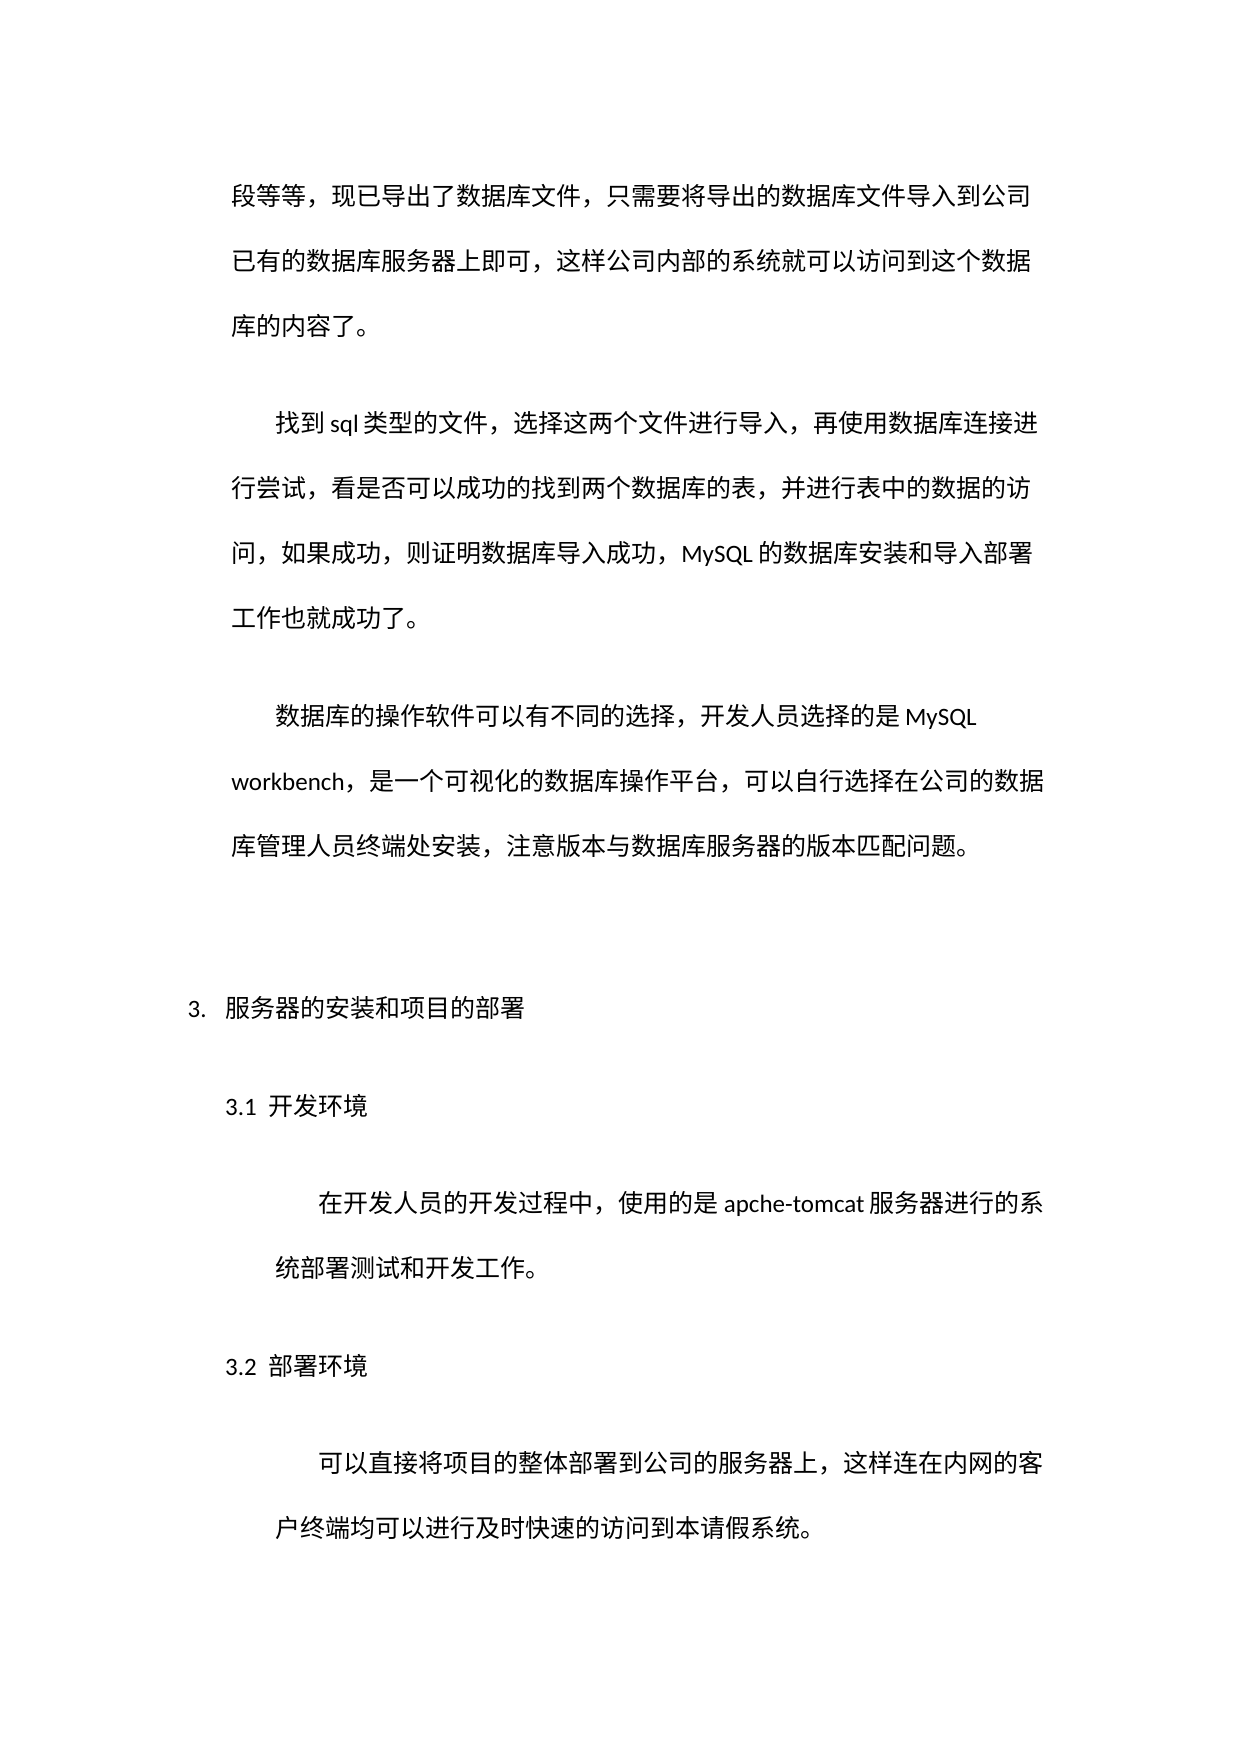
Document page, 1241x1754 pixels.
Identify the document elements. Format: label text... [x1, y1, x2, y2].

list 服务器的安装和项目的部署 [187, 974, 1053, 1039]
list 在开发人员的开发过程中，使用的是apche-tomcat服务器进行的系统部署测试和开发工作。 [275, 1169, 1053, 1299]
list 数据库的操作软件可以有不同的选择，开发人员选择的是MySQL workbench，是一个可视化的数据库操作平台，可以自行选择在公司的数据库管理人员终端处安装，注意版本与数据库服务器的版本匹配问题。 [231, 682, 1053, 877]
list 可以直接将项目的整体部署到公司的服务器上，这样连在内网的客户终端均可以进行及时快速的访问到本请假系统。 [275, 1429, 1053, 1559]
list 开发环境 [225, 1072, 1053, 1137]
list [231, 162, 1053, 357]
list 部署环境 [225, 1332, 1053, 1397]
list 找到sql类型的文件，选择这两个文件进行导入，再使用数据库连接进行尝试，看是否可以成功的找到两个数据库的表，并进行表中的数据的访问，如果成功，则证明数据库导入成功，MySQL的数据库安装和导入部署工作也就成功了。 [231, 389, 1053, 649]
